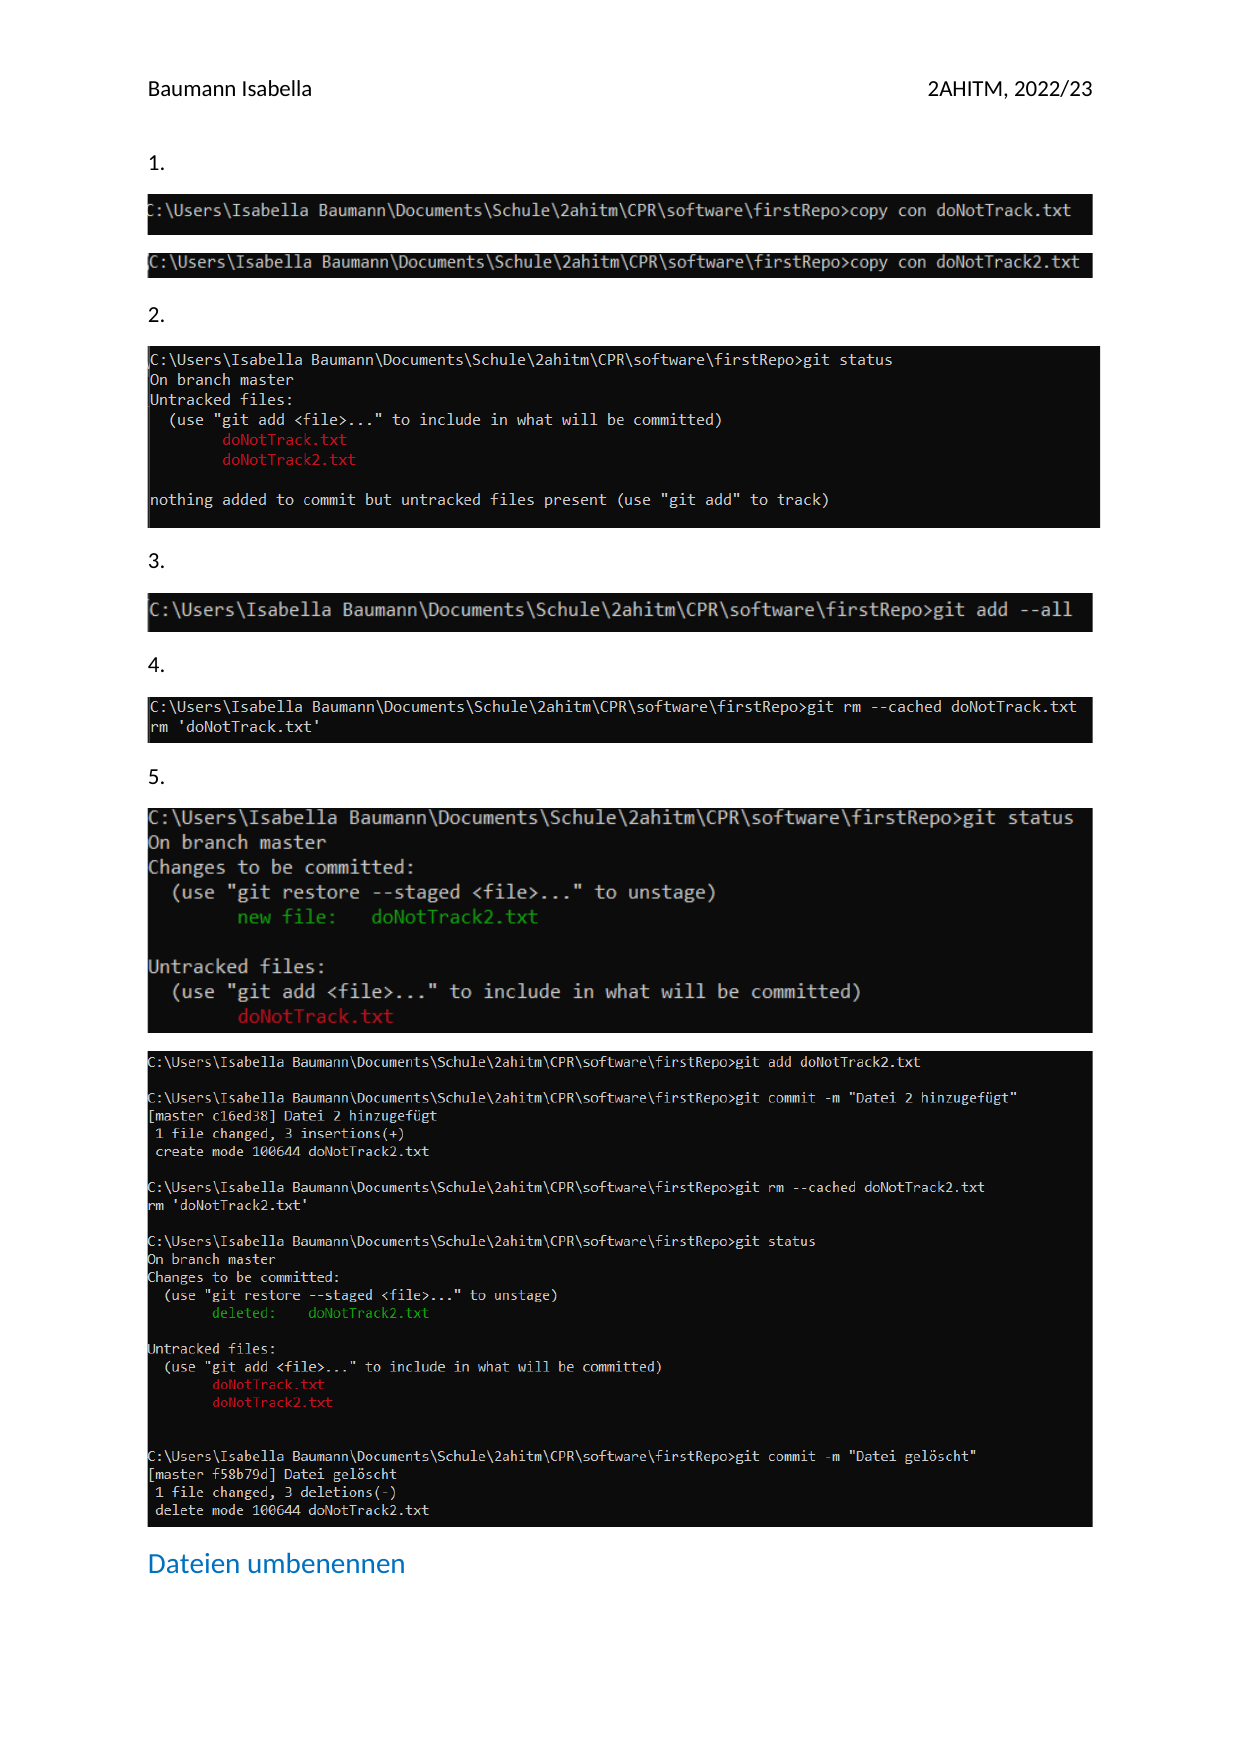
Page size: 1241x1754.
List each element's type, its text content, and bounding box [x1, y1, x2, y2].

picture [147, 1051, 1093, 1527]
picture [147, 194, 1093, 235]
text 5. [148, 762, 1093, 790]
text 2. [148, 300, 1093, 328]
text 4. [148, 650, 1093, 678]
text 1. [148, 148, 1093, 176]
picture [147, 697, 1093, 743]
text Dateien umbenennen [148, 1545, 1093, 1581]
text 3. [148, 546, 1093, 574]
picture [147, 808, 1093, 1033]
picture [147, 593, 1093, 632]
picture [147, 346, 1100, 528]
picture [147, 253, 1093, 278]
